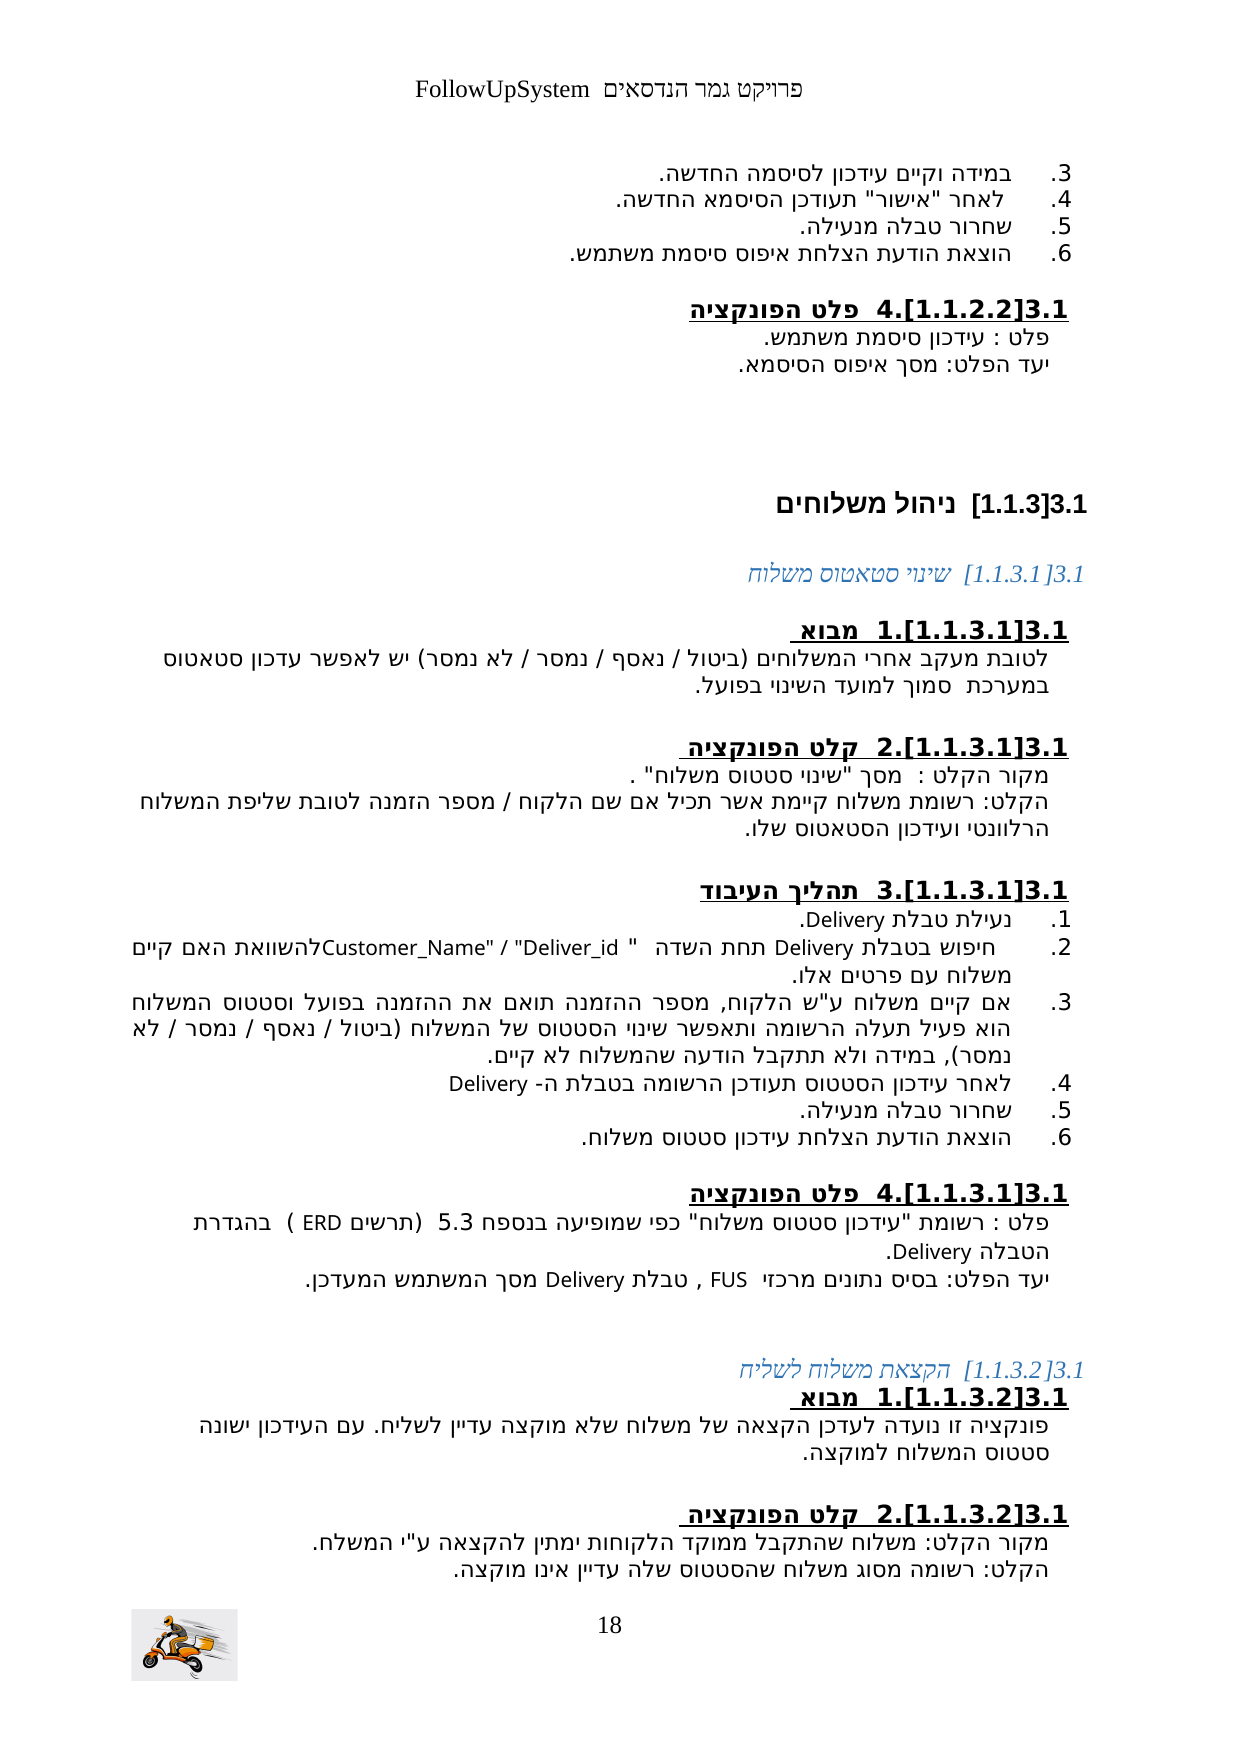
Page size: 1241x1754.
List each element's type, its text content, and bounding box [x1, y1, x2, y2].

list הוצאת הודעת הצלחת עידכון סטטוס משלוח. [131, 1124, 1050, 1150]
list אם קיים משלוח ע"ש הלקוח, מספר ההזמנה תואם את ההזמנה בפועל וסטטוס המשלוח הוא פעיל תעלה הרשומה ותאפשר שינוי הסטטוס של המשלוח (ביטול / נאסף / נמסר / לא נמסר), במידה ולא תתקבל הודעה שהמשלוח לא קיים. [131, 989, 1050, 1069]
text מקור הקלט : מסך "שינוי סטטוס משלוח" . [131, 762, 1050, 788]
text 3.1[1.1.3.1].4 פלט הפונקציה [131, 1179, 1069, 1208]
subtitle 3.1[1.1.3.1] שינוי סטאטוס משלוח [131, 559, 1087, 587]
text הקלט: רשומה מסוג משלוח שהסטטוס שלה עדיין אינו מוקצה. [131, 1556, 1050, 1582]
list נעילת טבלת Delivery. [131, 905, 1050, 933]
subtitle 3.1[1.1.3.2] הקצאת משלוח לשליח [131, 1355, 1087, 1383]
list שחרור טבלה מנעילה. [131, 213, 1050, 240]
text 3.1[1.1.3.1].3 תהליך העיבוד [131, 876, 1069, 905]
list במידה וקיים עידכון לסיסמה החדשה. [131, 160, 1050, 187]
list הוצאת הודעת הצלחת איפוס סיסמת משתמש. [131, 240, 1050, 267]
text 3.1[1.1.3.2].2 קלט הפונקציה [131, 1500, 1069, 1529]
text לטובת מעקב אחרי המשלוחים (ביטול / נאסף / נמסר / לא נמסר) יש לאפשר עדכון סטאטוס במערכת סמוך למועד השינוי בפועל. [131, 645, 1050, 699]
text 3.1[1.1.2.2].4 פלט הפונקציה [131, 295, 1069, 324]
list לאחר "אישור" תעודכן הסיסמא החדשה. [131, 187, 1050, 213]
text יעד הפלט: בסיס נתונים מרכזי FUS , טבלת Delivery מסך המשתמש המעדכן. [131, 1265, 1050, 1294]
text 3.1[1.1.3.1].1 מבוא [131, 616, 1069, 645]
subtitle 3.1[1.1.3] ניהול משלוחים [131, 488, 1087, 519]
list חיפוש בטבלת Delivery תחת השדה " Customer_Name" / "Deliver_idלהשוואת האם קיים משלוח עם פרטים אלו. [131, 933, 1050, 989]
text 3.1[1.1.3.1].2 קלט הפונקציה [131, 733, 1069, 762]
text הקלט: רשומת משלוח קיימת אשר תכיל אם שם הלקוח / מספר הזמנה לטובת שליפת המשלוח הרלוונטי ועידכון הסטאטוס שלו. [131, 788, 1050, 842]
picture [131, 1609, 238, 1681]
text מקור הקלט: משלוח שהתקבל ממוקד הלקוחות ימתין להקצאה ע"י המשלח. [131, 1529, 1050, 1556]
list שחרור טבלה מנעילה. [131, 1097, 1050, 1124]
text יעד הפלט: מסך איפוס הסיסמא. [131, 351, 1050, 378]
list לאחר עידכון הסטטוס תעודכן הרשומה בטבלת ה- Delivery [131, 1069, 1050, 1097]
text פונקציה זו נועדה לעדכן הקצאה של משלוח שלא מוקצה עדיין לשליח. עם העידכון ישונה סטטוס המשלוח למוקצה. [131, 1413, 1050, 1466]
text פלט : עידכון סיסמת משתמש. [131, 324, 1050, 351]
text פלט : רשומת "עידכון סטטוס משלוח" כפי שמופיעה בנספח 5.3 (תרשים ERD ) בהגדרת הטבלה Delivery. [131, 1208, 1050, 1265]
text 3.1[1.1.3.2].1 מבוא [131, 1383, 1069, 1413]
